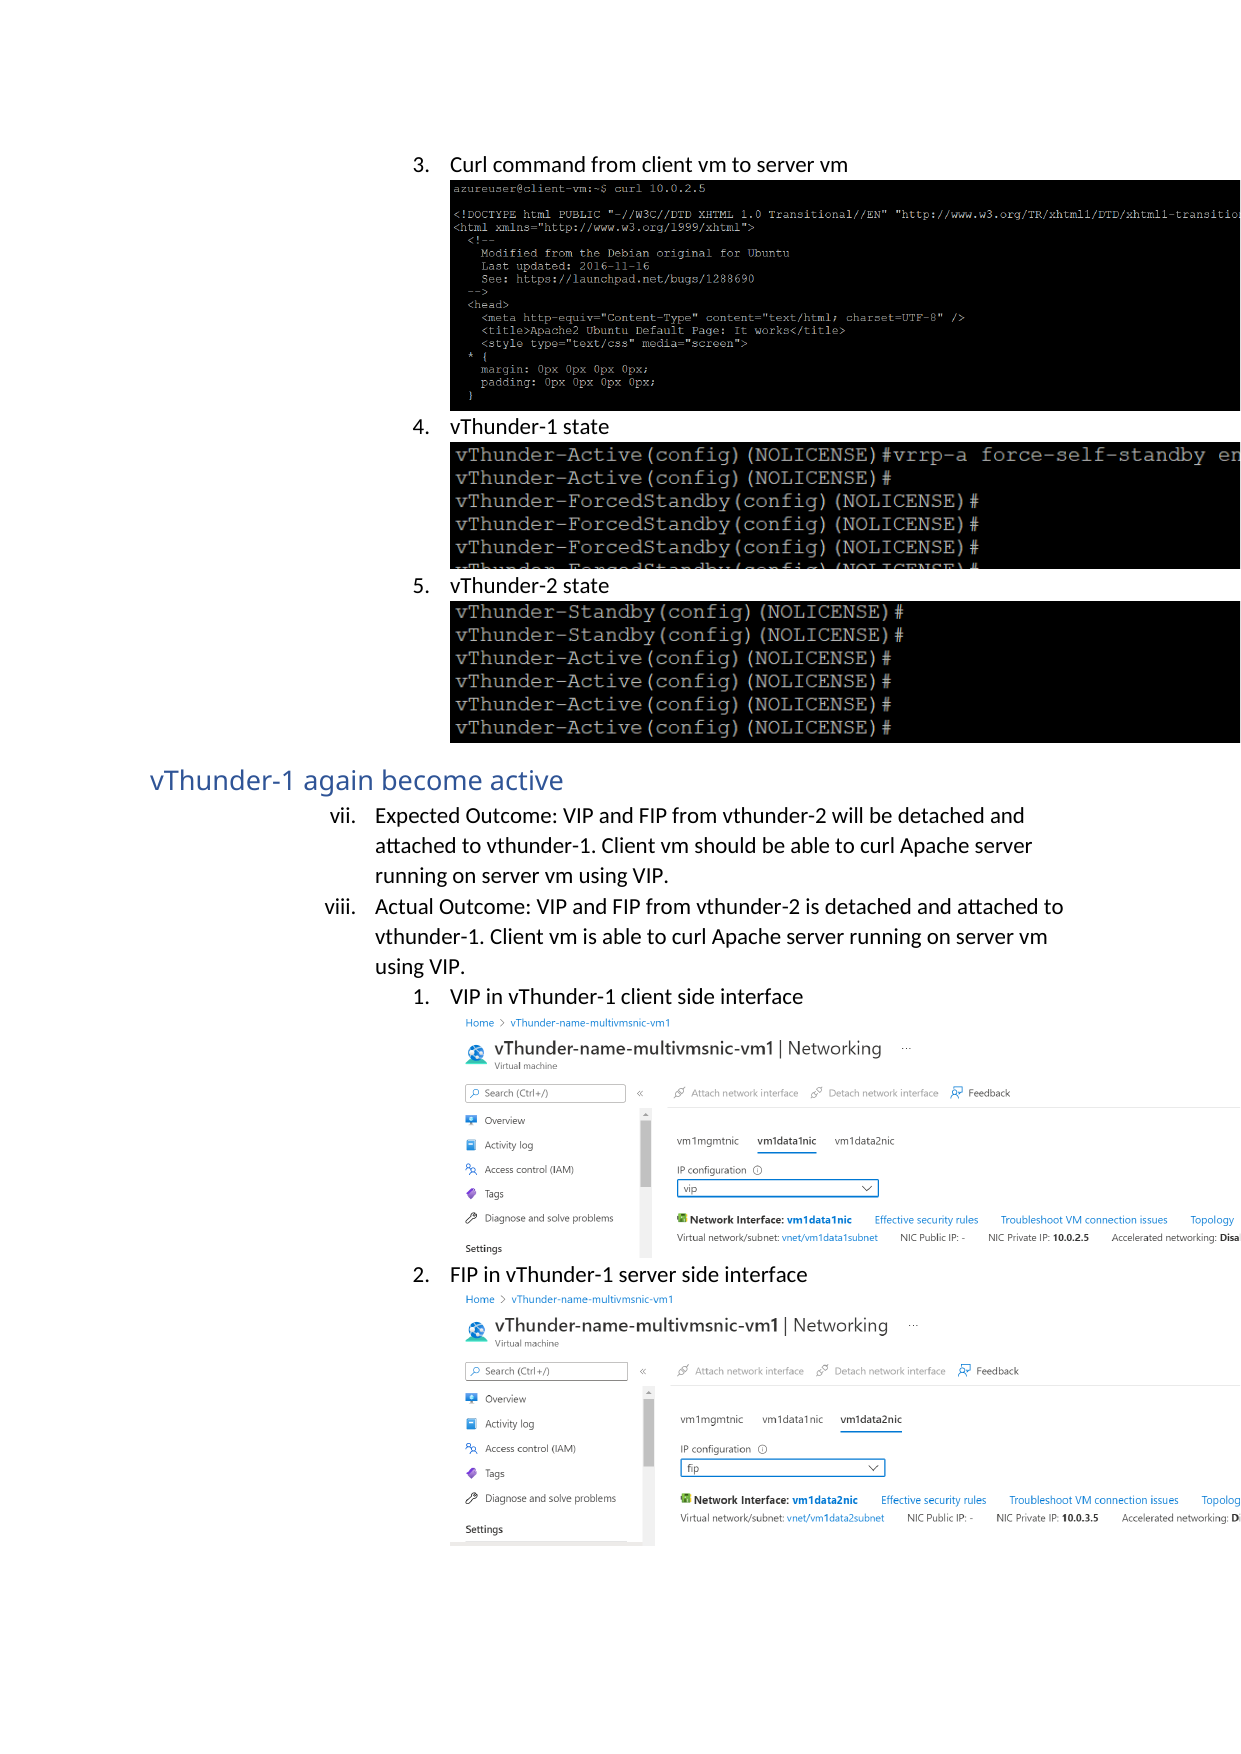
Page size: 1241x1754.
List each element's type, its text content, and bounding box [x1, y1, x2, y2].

list Expected Outcome: VIP and FIP from vthunder-2 will be detached and attached to vthunder-1. Client vm should be able to curl Apache server running on server vm using VIP. [356, 801, 1090, 890]
picture [450, 1290, 1241, 1546]
picture [450, 1012, 1241, 1258]
picture [450, 601, 1241, 743]
picture [450, 180, 1241, 411]
picture [450, 442, 1241, 569]
subtitle vThunder-1 again become active [150, 761, 1090, 798]
list Actual Outcome: VIP and FIP from vthunder-2 is detached and attached to vthunder-1. Client vm is able to curl Apache server running on server vm using VIP. [356, 892, 1090, 980]
